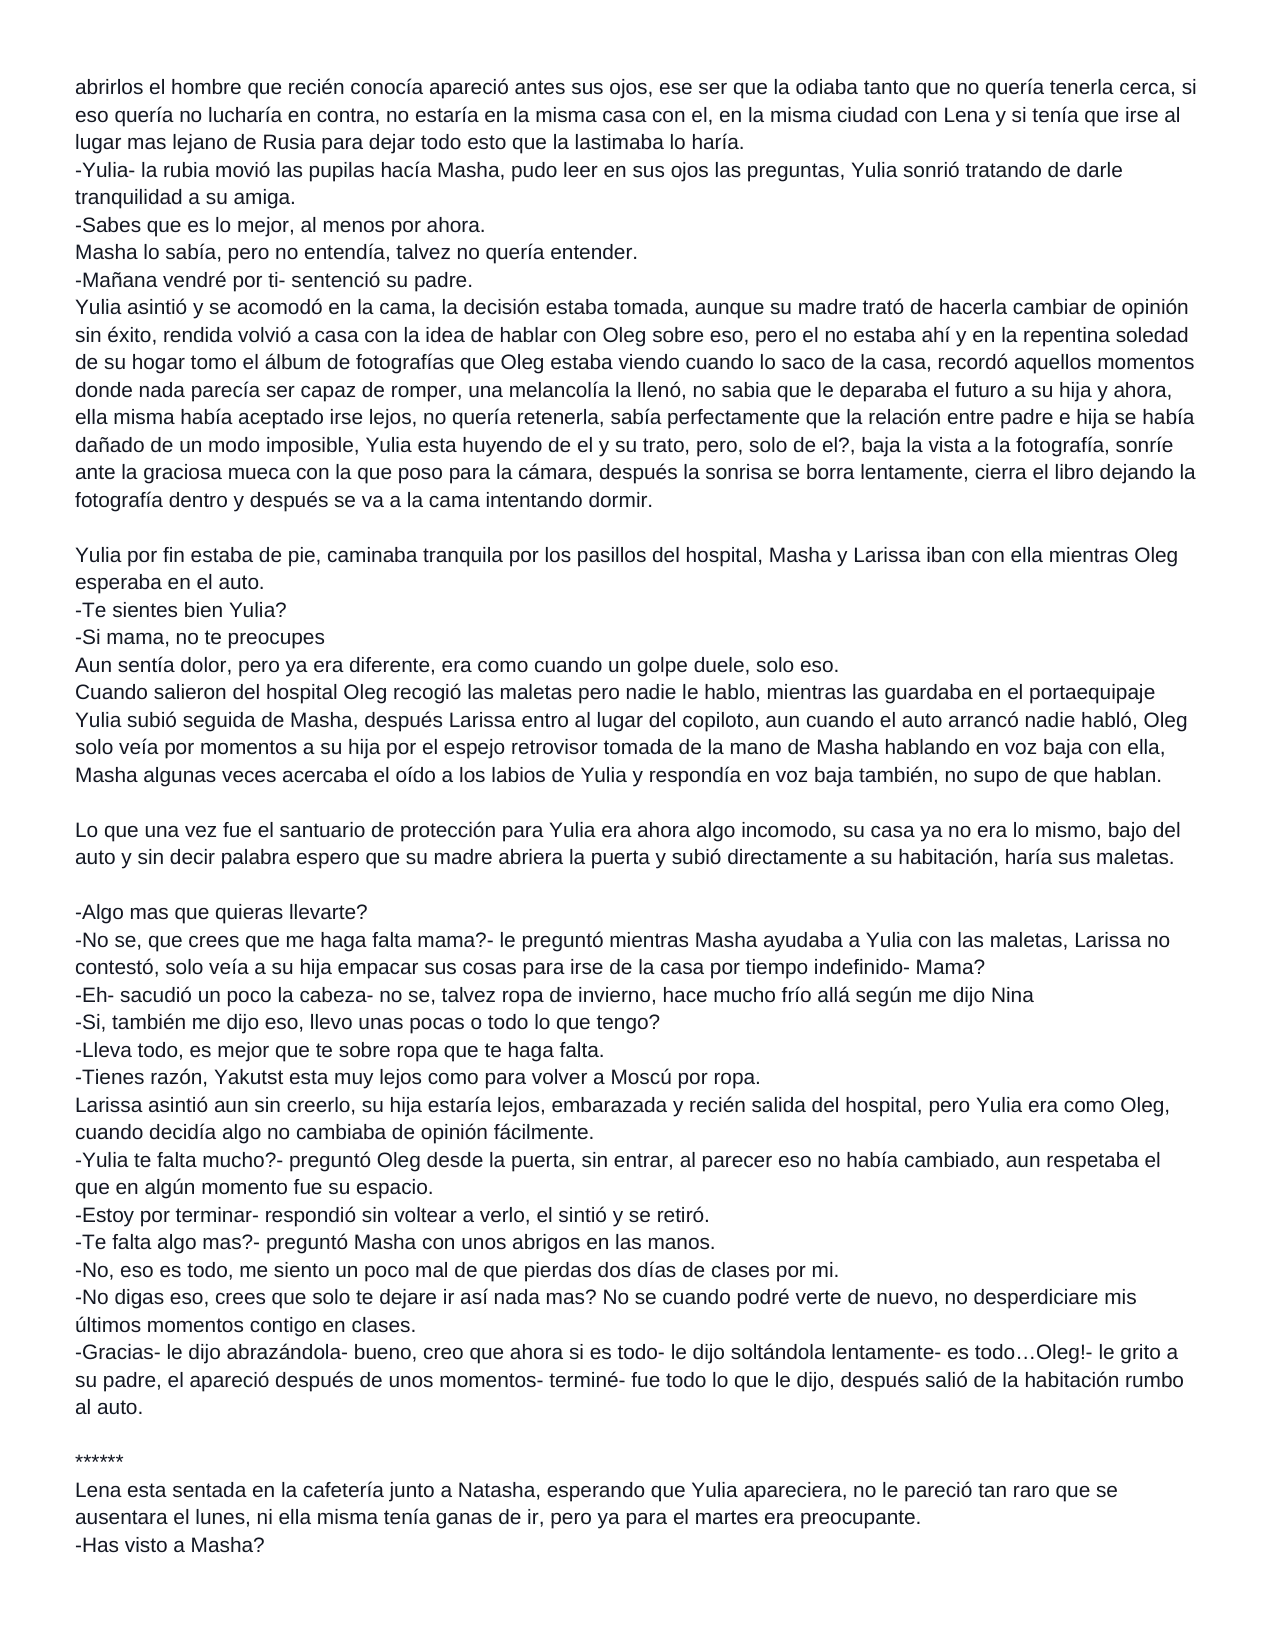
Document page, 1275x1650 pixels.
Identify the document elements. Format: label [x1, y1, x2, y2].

text [75, 75, 1200, 1556]
